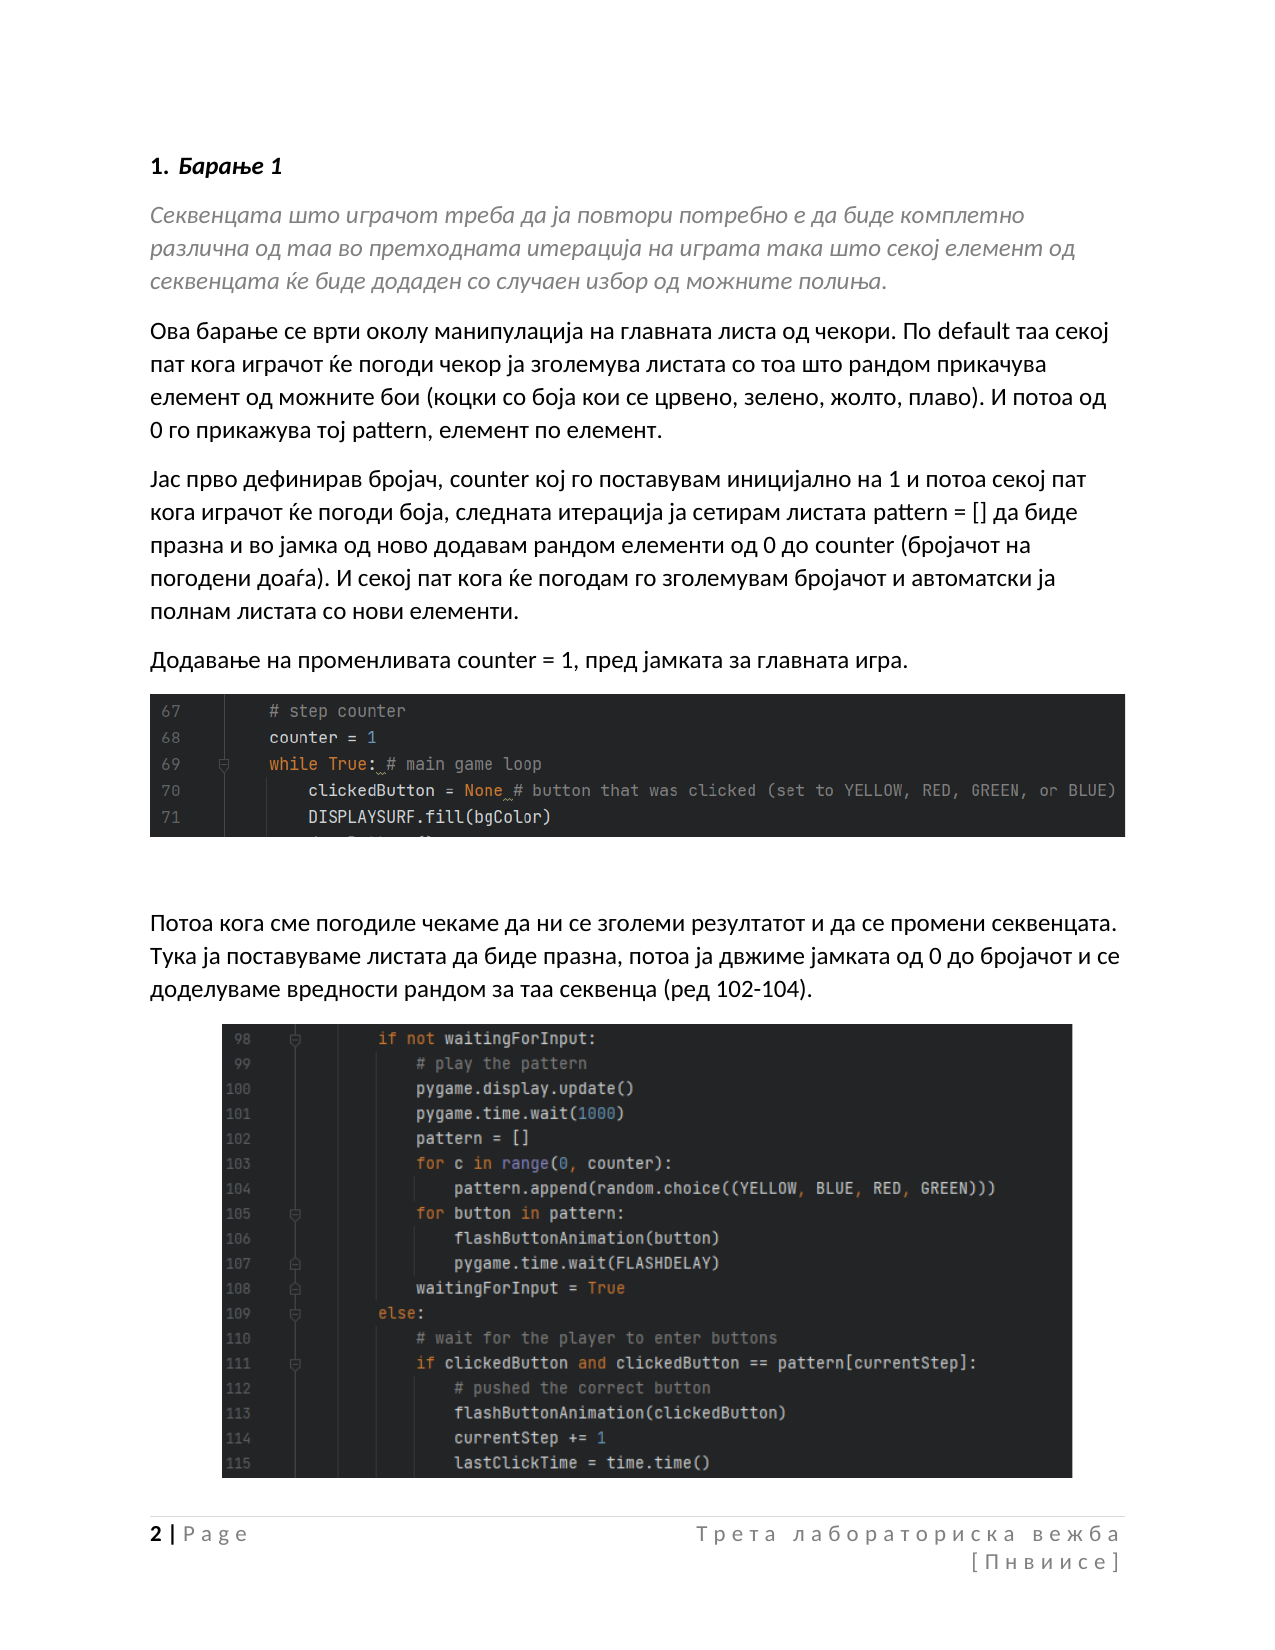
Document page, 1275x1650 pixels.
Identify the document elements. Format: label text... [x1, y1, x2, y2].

text Ова барање се врти околу манипулација на главната листа од чекори. По default таа секој пат кога играчот ќе погоди чекор ја зголемува листата со тоа што рандом прикачува елемент од можните бои (коцки со боја кои се црвено, зелено, жолто, плаво). И потоа од 0 го прикажува тој pattern, елемент по елемент. [150, 315, 1125, 444]
text Јас прво дефинирав бројач, counter кој го поставувам иницијално на 1 и потоа секој пат кога играчот ќе погоди боја, следната итерација ја сетирам листата pattern = [] да биде празна и во јамка од ново додавам рандом елементи од 0 до counter (бројачот на погодени доаѓа). И секој пат кога ќе погодам го зголемувам бројачот и автоматски ја полнам листата со нови елементи. [150, 463, 1125, 626]
text Секвенцата што играчот треба да ја повтори потребно е да биде комплетно различна од таа во претходната итерација на играта така што секој елемент од секвенцата ќе биде додаден со случаен избор од можните полиња. [150, 199, 1125, 296]
picture [222, 1024, 1073, 1478]
list Барање 1 [150, 150, 1125, 181]
text Потоа кога сме погодиле чекаме да ни се зголеми резултатот и да се промени секвенцата. Тука ја поставуваме листата да биде празна, потоа ја двжиме јамката од 0 до бројачот и се доделуваме вредности рандом за таа секвенца (ред 102-104). [150, 907, 1125, 1004]
picture [150, 694, 1125, 837]
text Додавање на променливата counter = 1, пред јамката за главната игра. [150, 644, 1125, 675]
